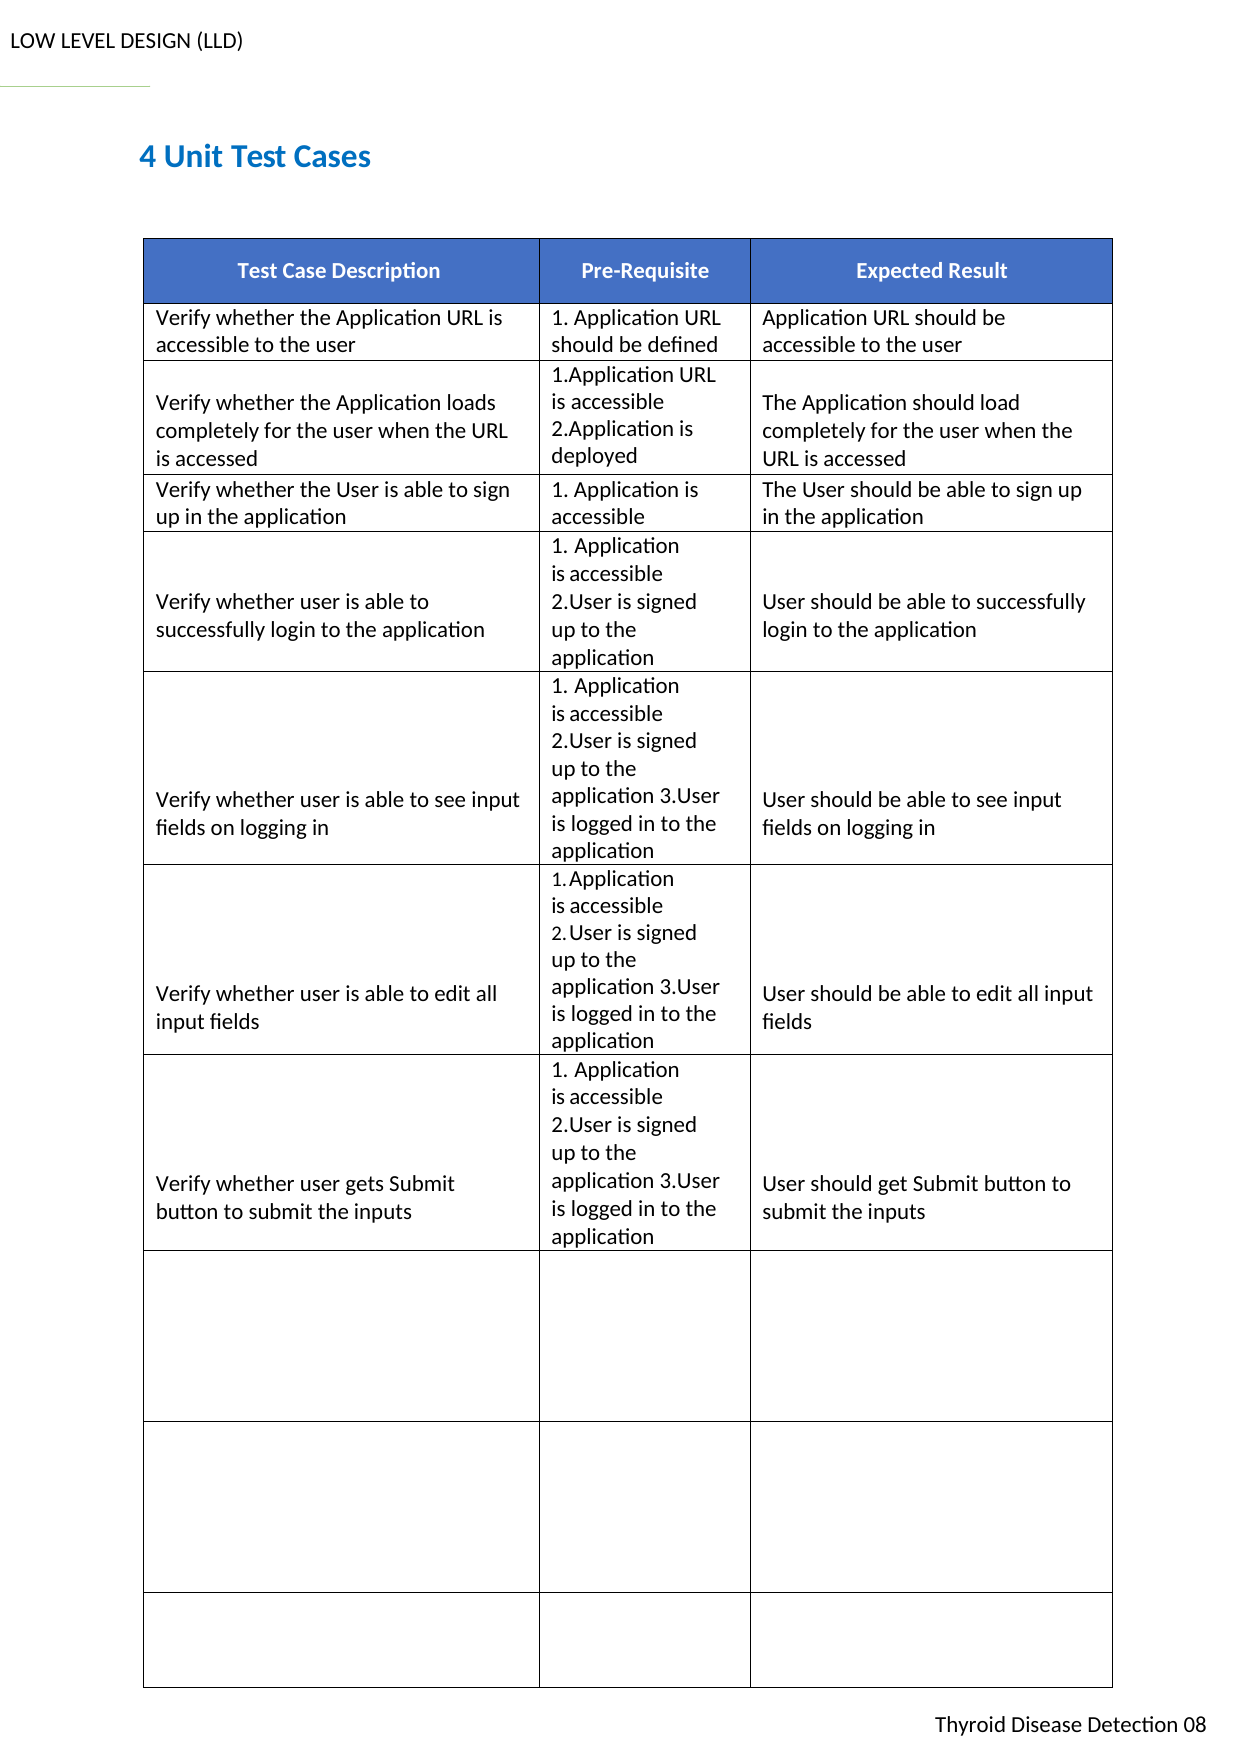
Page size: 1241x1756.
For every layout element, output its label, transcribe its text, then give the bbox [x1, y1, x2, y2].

table_cell User should get Submit button to submit the inputs [751, 1055, 1112, 1250]
table_cell 1. Application is accessible [540, 475, 750, 531]
table_cell Verify whether user gets Submit button to submit the inputs [144, 1055, 539, 1250]
table_cell [751, 1593, 1112, 1687]
table_cell Application is accessible User is signed up to the application 3.User is logged in to the application [540, 1055, 750, 1250]
table_cell [540, 1422, 750, 1592]
table_cell [751, 1251, 1112, 1421]
table_cell Application URL should be accessible to the user [751, 304, 1112, 360]
table_cell 1.Application URL is accessible 2.Application is deployed [540, 361, 750, 474]
table_cell [144, 1422, 539, 1592]
table_cell [751, 1422, 1112, 1592]
table_cell Application is accessible User is signed up to the application 3.User is logged in to the application [540, 865, 750, 1054]
table_cell The Application should load completely for the user when the URL is accessed [751, 361, 1112, 474]
table_header Expected Result [751, 239, 1112, 303]
table_header Pre-Requisite [540, 239, 750, 303]
table_cell [144, 1251, 539, 1421]
table_cell User should be able to edit all input fields [751, 865, 1112, 1054]
table_cell User should be able to see input fields on logging in [751, 672, 1112, 864]
table_cell Verify whether the User is able to sign up in the application [144, 475, 539, 531]
table_cell Verify whether the Application URL is accessible to the user [144, 304, 539, 360]
table_cell Verify whether the Application loads completely for the user when the URL is accessed [144, 361, 539, 474]
table_cell The User should be able to sign up in the application [751, 475, 1112, 531]
table_cell 1. Application URL should be defined [540, 304, 750, 360]
list Unit Test Cases [139, 136, 1182, 176]
table_cell User should be able to successfully login to the application [751, 532, 1112, 671]
table_cell Application is accessible User is signed up to the application 3.User is logged in to the application [540, 672, 750, 864]
table_cell Application is accessible User is signed up to the application [540, 532, 750, 671]
table_cell [144, 1593, 539, 1687]
table_cell [540, 1593, 750, 1687]
table_cell Verify whether user is able to successfully login to the application [144, 532, 539, 671]
table_cell Verify whether user is able to see input fields on logging in [144, 672, 539, 864]
table_cell Verify whether user is able to edit all input fields [144, 865, 539, 1054]
table_header Test Case Description [144, 239, 539, 303]
table_cell [540, 1251, 750, 1421]
